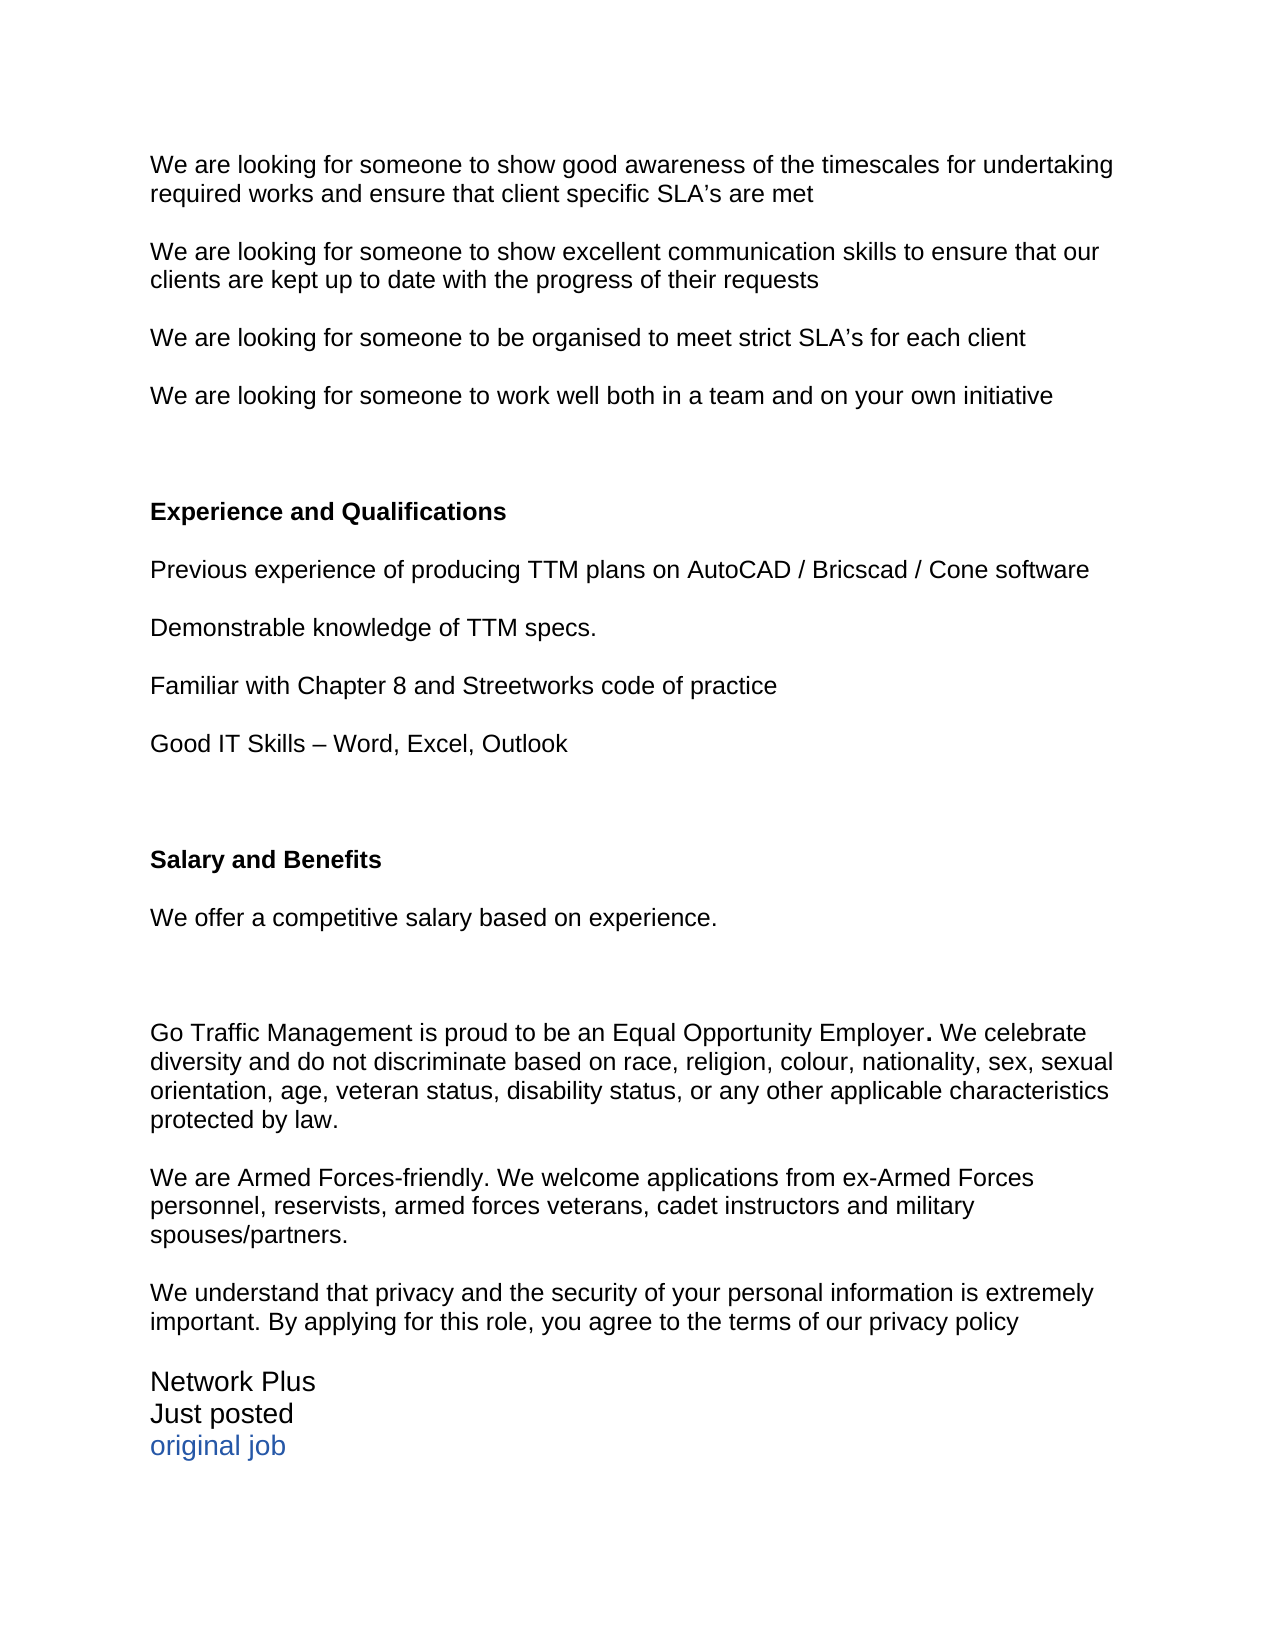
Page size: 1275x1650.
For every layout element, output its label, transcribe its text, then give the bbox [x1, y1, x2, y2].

text We are looking for someone to show good awareness of the timescales for undertaking required works and ensure that client specific SLA’s are met [150, 150, 1125, 207]
text We are Armed Forces-friendly. We welcome applications from ex-Armed Forces personnel, reservists, armed forces veterans, cadet instructors and military spouses/partners. [150, 1162, 1125, 1249]
text We understand that privacy and the security of your personal information is extremely important. By applying for this role, you agree to the terms of our privacy policy [150, 1278, 1125, 1335]
text Experience and Qualifications [150, 497, 1125, 526]
text Network Plus [150, 1364, 1125, 1397]
text Familiar with Chapter 8 and Streetworks code of practice [150, 671, 1125, 699]
text Salary and Benefits [150, 844, 1125, 873]
text Previous experience of producing TTM plans on AutoCAD / Bricscad / Cone software [150, 555, 1125, 584]
text We are looking for someone to show excellent communication skills to ensure that our clients are kept up to date with the progress of their requests [150, 237, 1125, 294]
text Good IT Skills – Word, Excel, Outlook [150, 729, 1125, 757]
text We are looking for someone to work well both in a team and on your own initiative [150, 381, 1125, 410]
text We offer a competitive salary based on experience. [150, 902, 1125, 931]
text We are looking for someone to be organised to meet strict SLA’s for each client [150, 323, 1125, 352]
text Go Traffic Management is proud to be an Equal Opportunity Employer. We celebrate diversity and do not discriminate based on race, religion, colour, nationality, sex, sexual orientation, age, veteran status, disability status, or any other applicable characteristics protected by law. [150, 1018, 1125, 1133]
text Demonstrable knowledge of TTM specs. [150, 613, 1125, 642]
text original job [150, 1429, 1125, 1462]
text Just posted [150, 1397, 1125, 1429]
